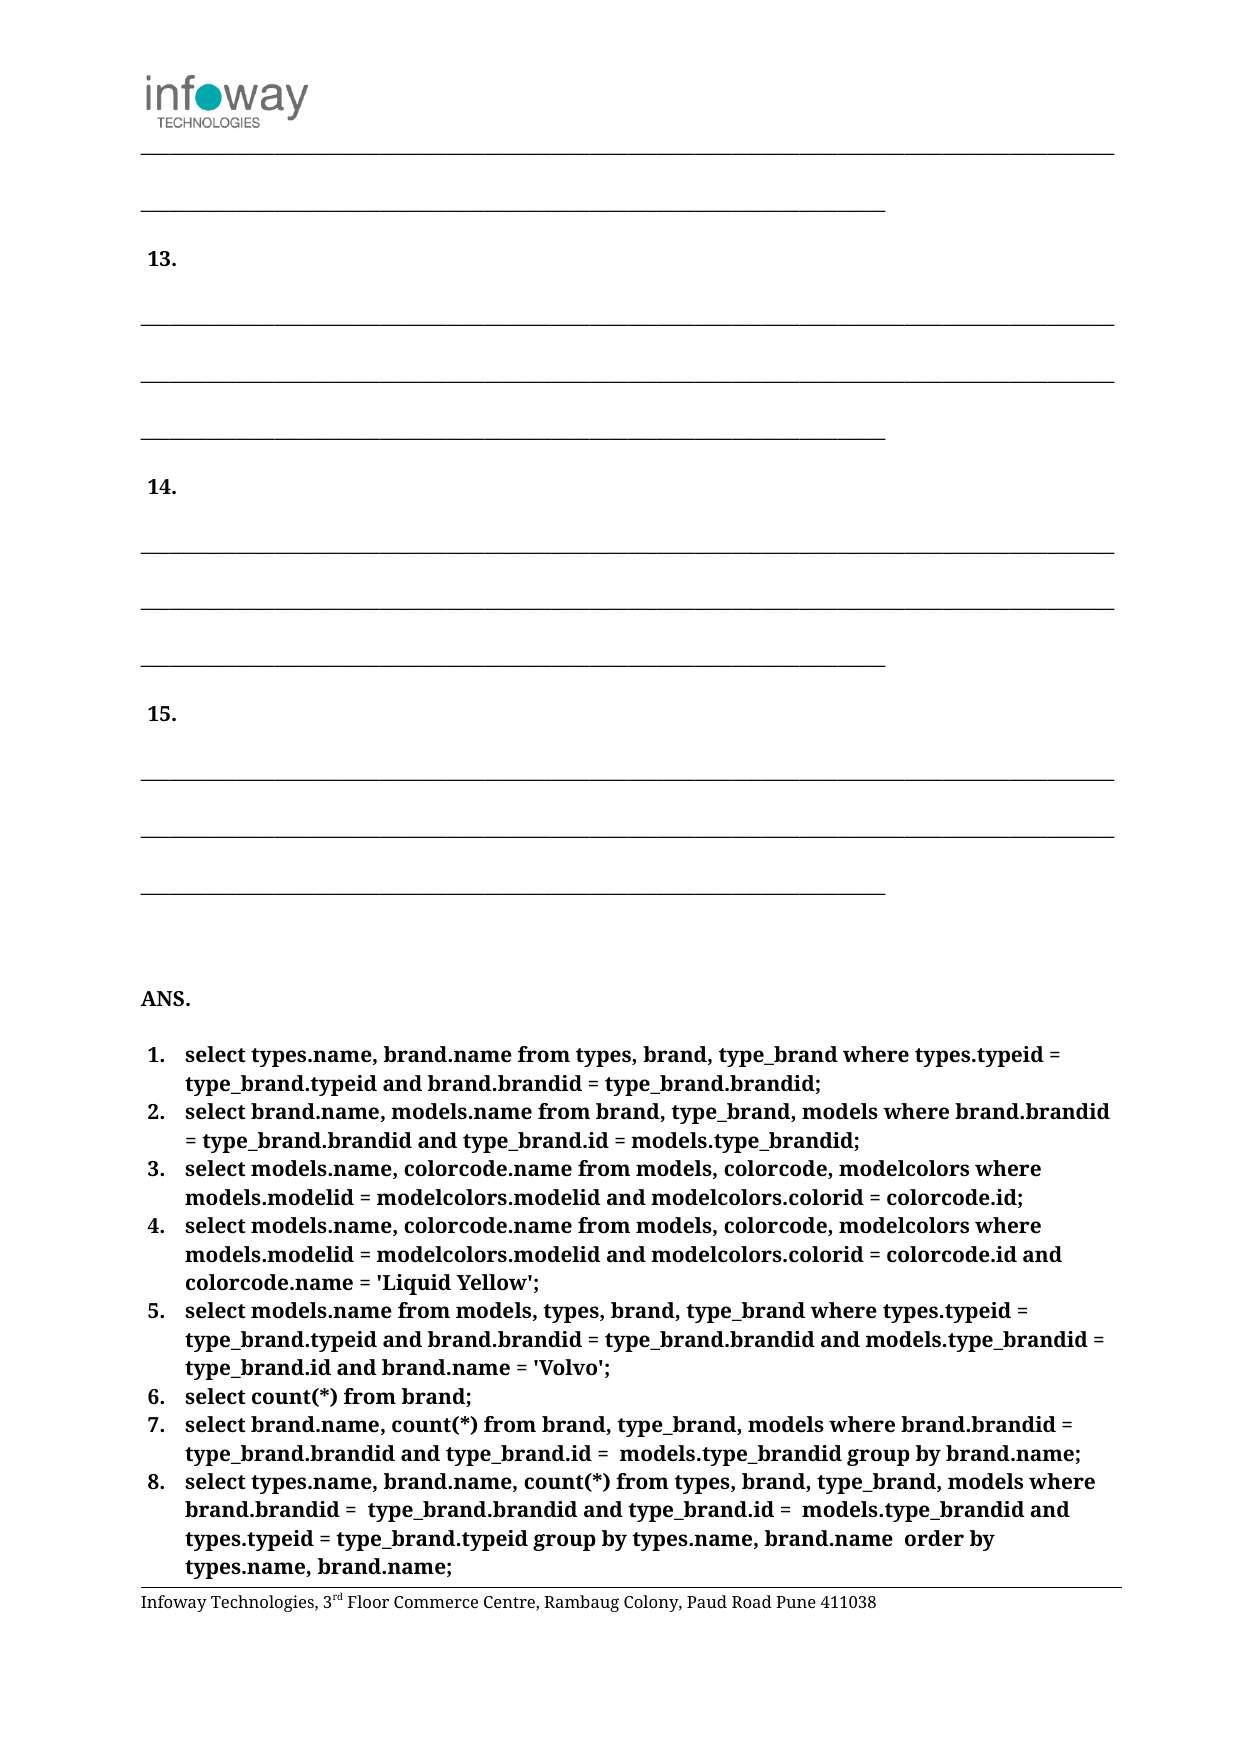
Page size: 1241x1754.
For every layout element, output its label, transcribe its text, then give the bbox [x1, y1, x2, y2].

list select brand.name, models.name from brand, type_brand, models where brand.brandid = type_brand.brandid and type_brand.id = models.type_brandid; [147, 1097, 1122, 1154]
list select types.name, brand.name, count(*) from types, brand, type_brand, models where brand.brandid = type_brand.brandid and type_brand.id = models.type_brandid and types.typeid = type_brand.typeid group by types.name, brand.name order by types.name, brand.name; [147, 1467, 1122, 1581]
picture [140, 73, 311, 131]
list select brand.name, count(*) from brand, type_brand, models where brand.brandid = type_brand.brandid and type_brand.id = models.type_brandid group by brand.name; [147, 1410, 1122, 1467]
list select models.name from models, types, brand, type_brand where types.typeid = type_brand.typeid and brand.brandid = type_brand.brandid and models.type_brandid = type_brand.id and brand.name = 'Volvo'; [147, 1297, 1122, 1382]
list select count(*) from brand; [147, 1382, 1122, 1410]
list select types.name, brand.name from types, brand, type_brand where types.typeid = type_brand.typeid and brand.brandid = type_brand.brandid; [147, 1041, 1122, 1097]
list ANS. [141, 984, 1122, 1012]
list select models.name, colorcode.name from models, colorcode, modelcolors where models.modelid = modelcolors.modelid and modelcolors.colorid = colorcode.id; [147, 1154, 1122, 1211]
